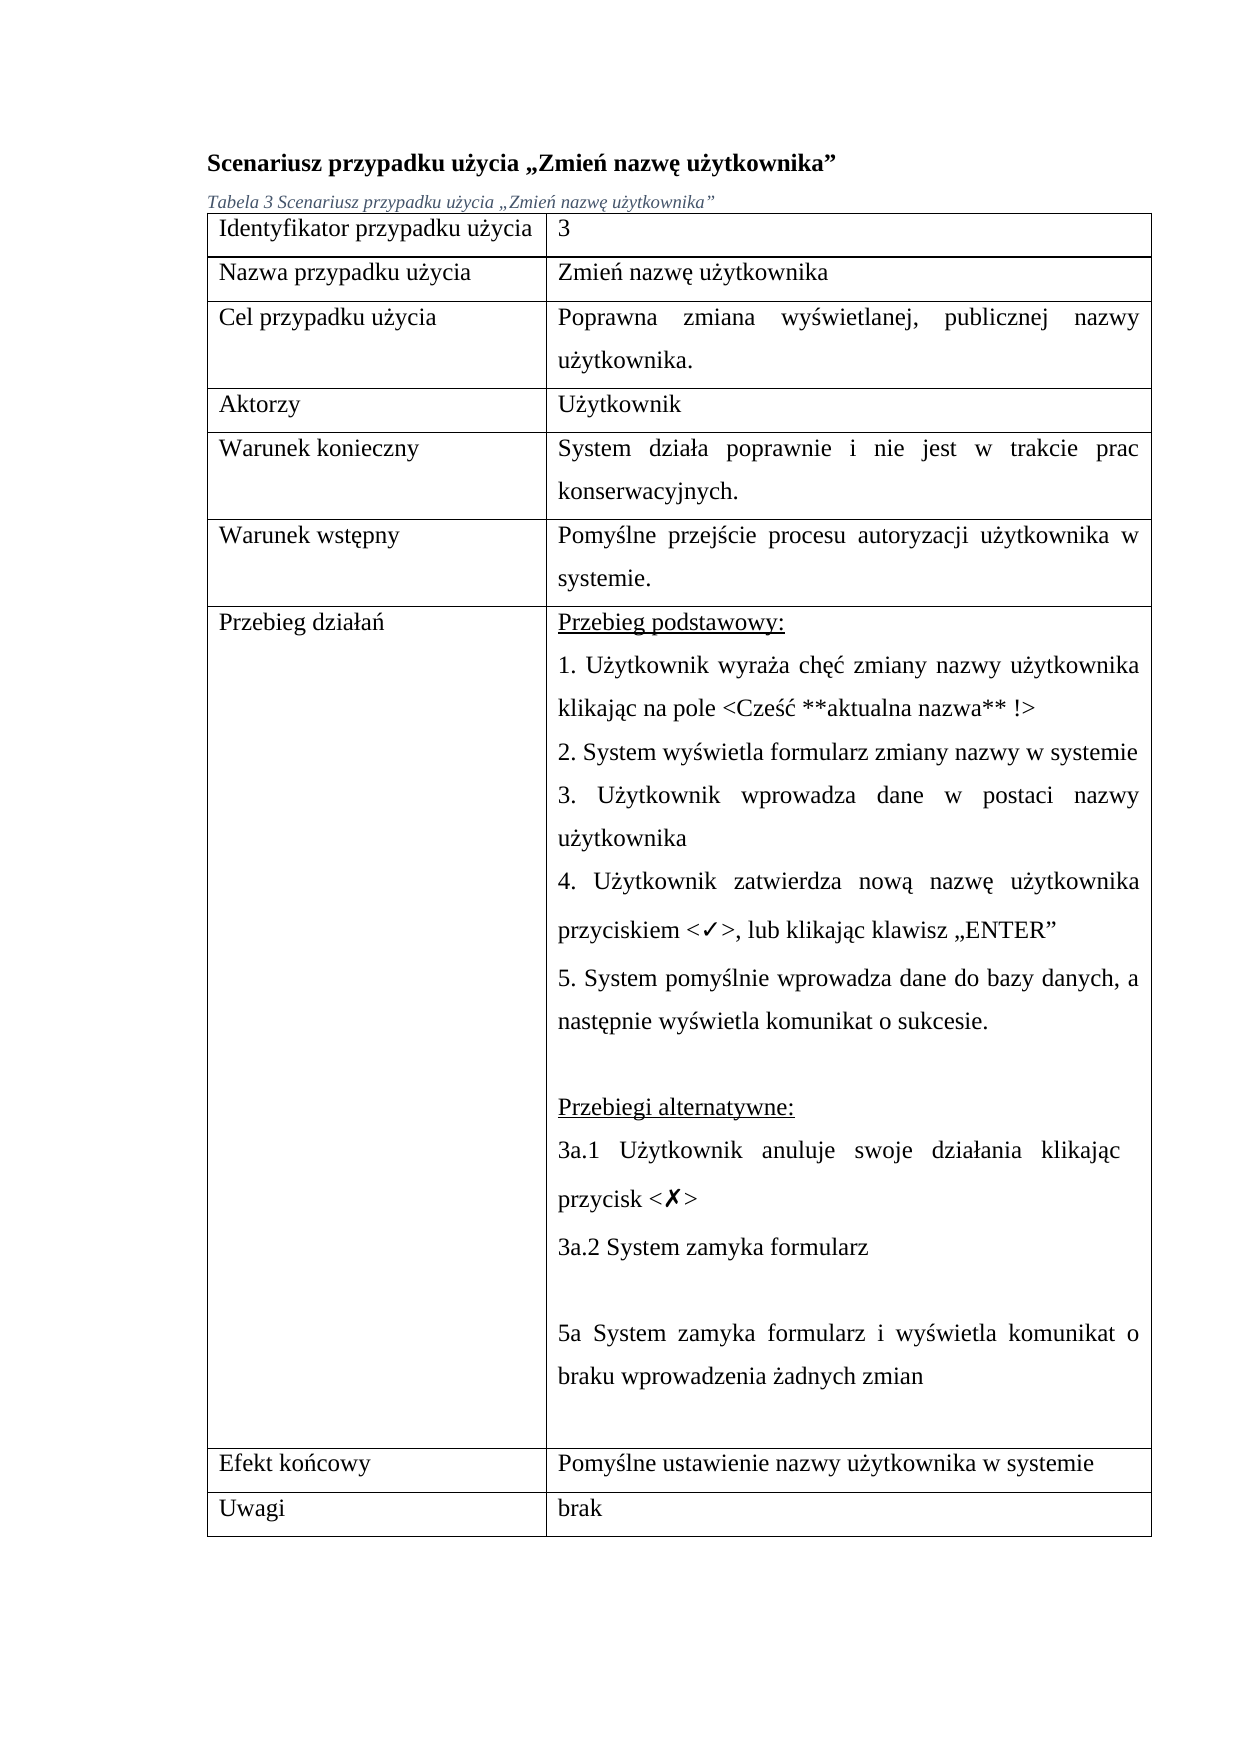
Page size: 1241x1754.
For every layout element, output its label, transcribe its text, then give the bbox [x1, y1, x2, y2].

table_cell System działa poprawnie i nie jest w trakcie prac konserwacyjnych. [547, 433, 1151, 519]
table_cell Cel przypadku użycia [208, 302, 546, 388]
table_cell Poprawna zmiana wyświetlanej, publicznej nazwy użytkownika. [547, 302, 1151, 388]
text Scenariusz przypadku użycia „Zmień nazwę użytkownika” [207, 148, 1152, 176]
table_cell Aktorzy [208, 389, 546, 432]
table_header 3 [547, 214, 1151, 256]
table_cell Przebieg działań [208, 607, 546, 1447]
table_header Identyfikator przypadku użycia [208, 214, 546, 256]
table_cell Użytkownik [547, 389, 1151, 432]
table_cell Uwagi [208, 1493, 546, 1536]
table_cell Pomyślne ustawienie nazwy użytkownika w systemie [547, 1449, 1151, 1492]
table_cell Warunek konieczny [208, 433, 546, 519]
table_cell Pomyślne przejście procesu autoryzacji użytkownika w systemie. [547, 520, 1151, 606]
table_cell Efekt końcowy [208, 1449, 546, 1492]
table_cell Zmień nazwę użytkownika [547, 258, 1151, 301]
table_cell Nazwa przypadku użycia [208, 258, 546, 301]
table_cell Przebieg podstawowy: 1. Użytkownik wyraża chęć zmiany nazwy użytkownika klikając na pole <Cześć **aktualna nazwa** !> 2. System wyświetla formularz zmiany nazwy w systemie 3. Użytkownik wprowadza dane w postaci nazwy użytkownika 4. Użytkownik zatwierdza nową nazwę użytkownika przyciskiem <✓>, lub klikając klawisz „ENTER” 5. System pomyślnie wprowadza dane do bazy danych, a następnie wyświetla komunikat o sukcesie. Przebiegi alternatywne: 3a.1 Użytkownik anuluje swoje działania klikając przycisk <✗> 3a.2 System zamyka formularz 5a System zamyka formularz i wyświetla komunikat o braku wprowadzenia żadnych zmian [547, 607, 1151, 1447]
table_cell brak [547, 1493, 1151, 1536]
table_cell Warunek wstępny [208, 520, 546, 606]
